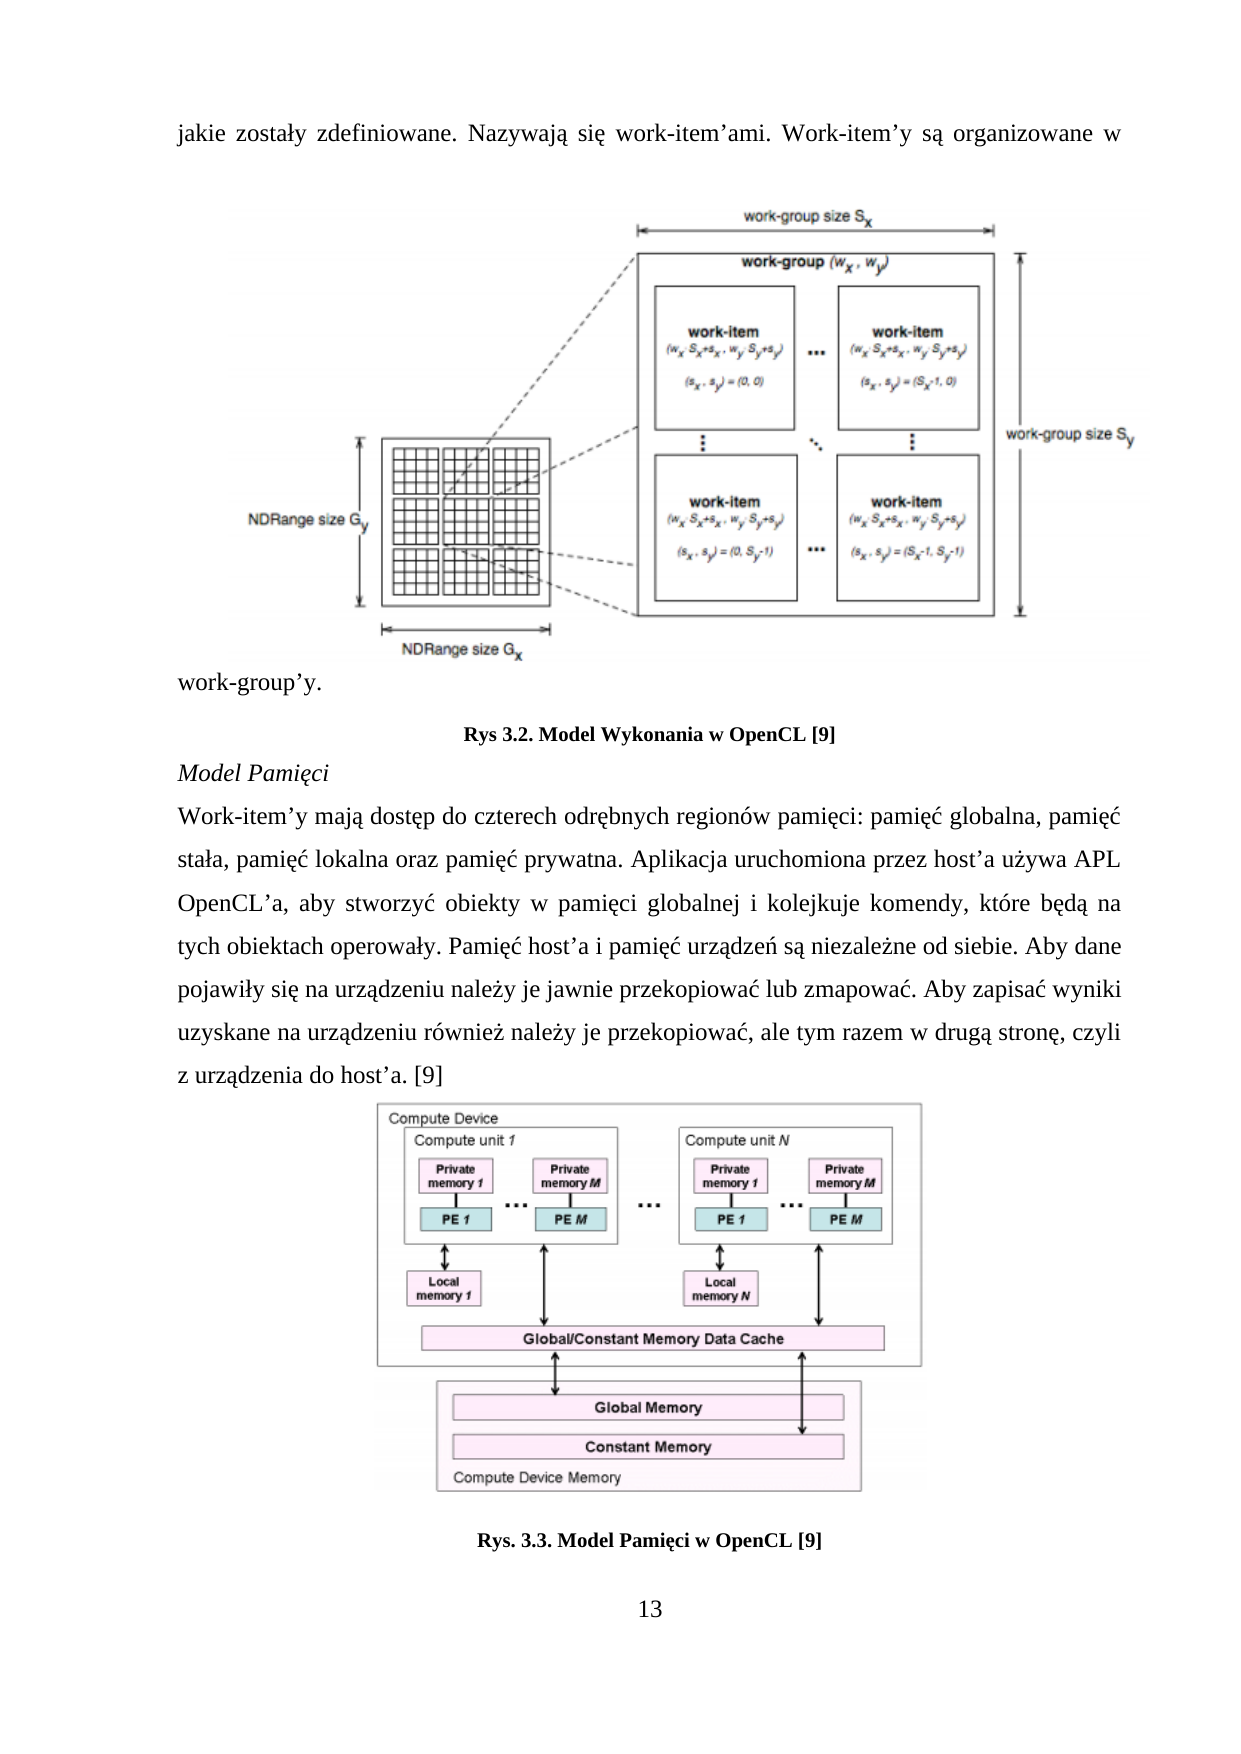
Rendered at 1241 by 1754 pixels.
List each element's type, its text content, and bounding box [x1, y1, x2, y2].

subtitle Rys. 3.3. Model Pamięci w OpenCL [9] [177, 1528, 1122, 1552]
picture [373, 1101, 928, 1500]
picture [205, 176, 1151, 667]
subtitle Rys 3.2. Model Wykonania w OpenCL [9] [177, 722, 1122, 746]
text Work-item’y mają dostęp do czterech odrębnych regionów pamięci: pamięć globalna, pamięć stała, pamięć lokalna oraz pamięć prywatna. Aplikacja uruchomiona przez host’a używa APL OpenCL’a, aby stworzyć obiekty w pamięci globalnej i kolejkuje komendy, które będą na tych obiektach operowały. Pamięć host’a i pamięć urządzeń są niezależne od siebie. Aby dane pojawiły się na urządzeniu należy je jawnie przekopiować lub zmapować. Aby zapisać wyniki uzyskane na urządzeniu również należy je przekopiować, ale tym razem w drugą stronę, czyli z urządzenia do host’a. [9] [177, 801, 1122, 1089]
text Model Pamięci [177, 758, 1122, 787]
